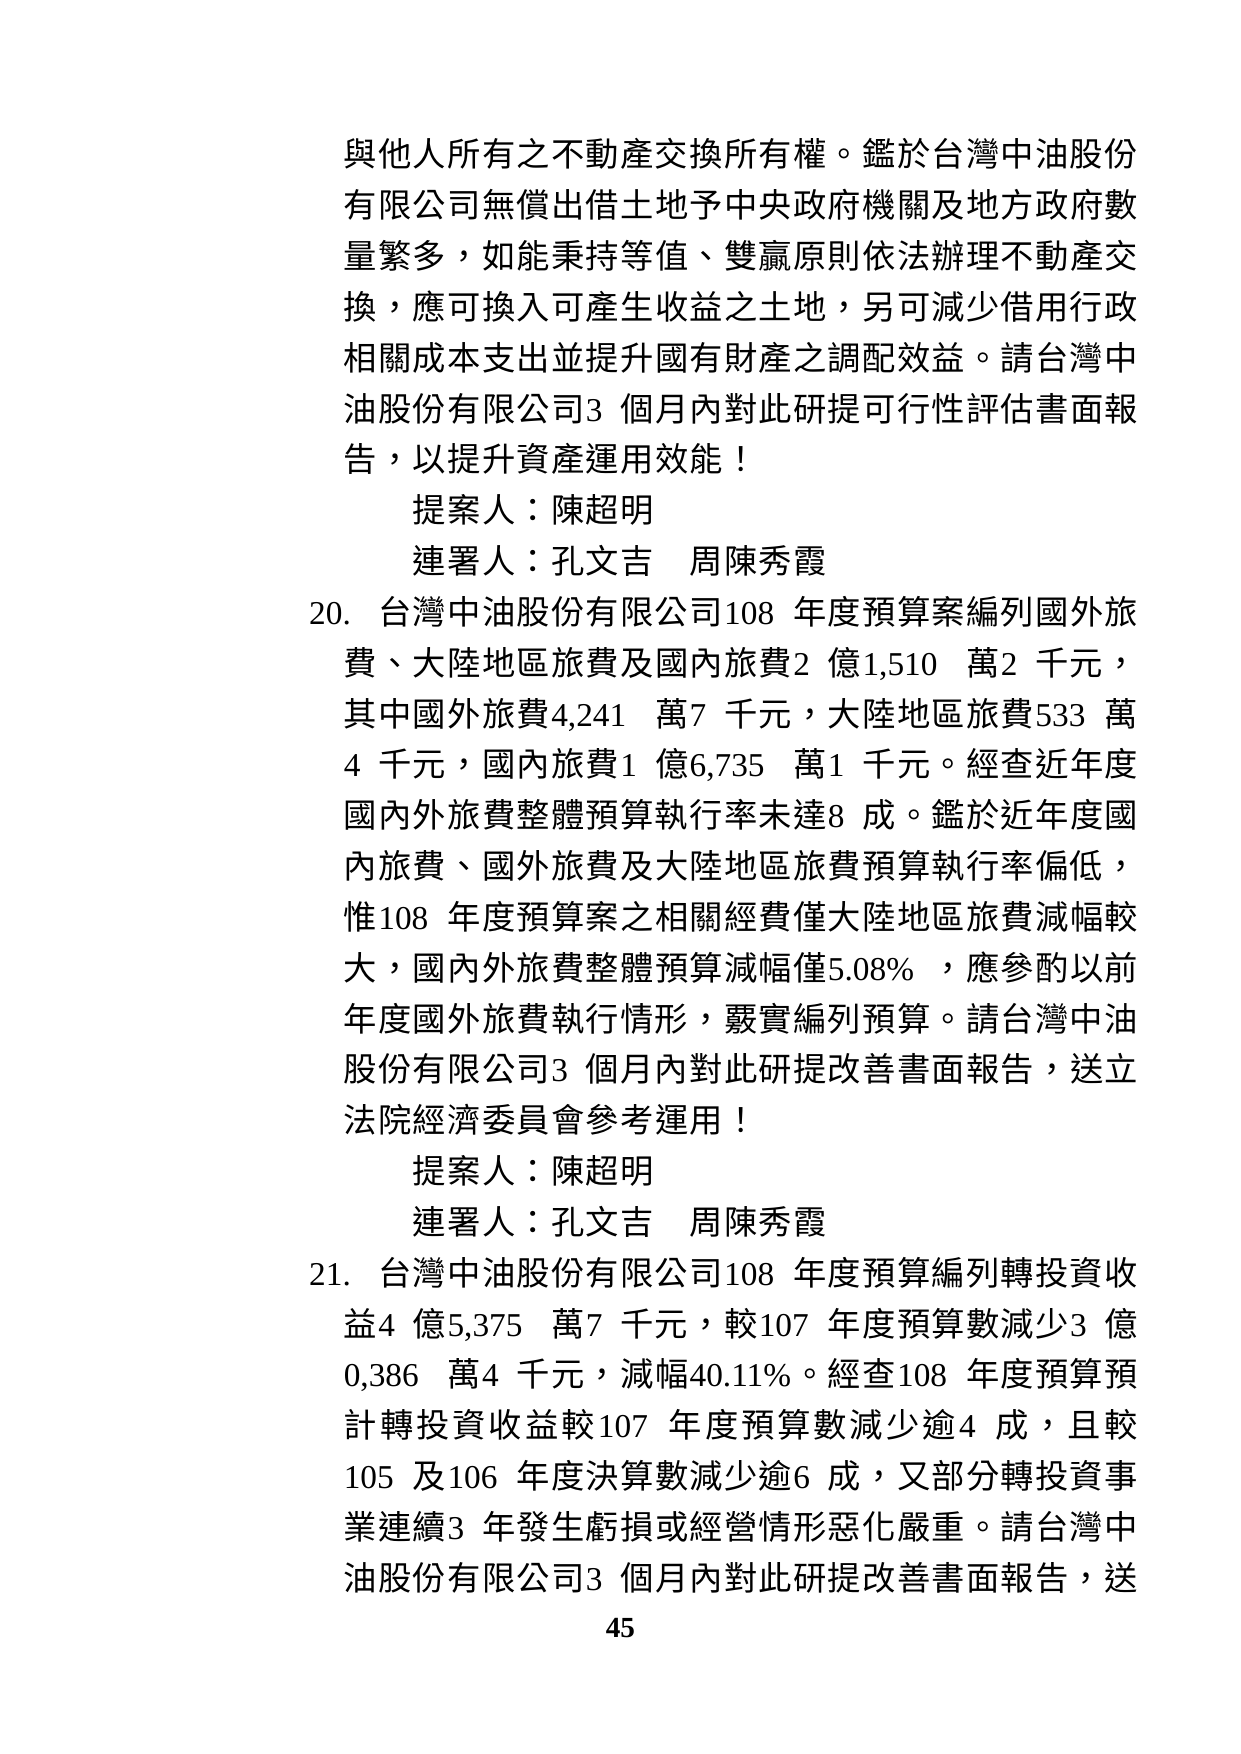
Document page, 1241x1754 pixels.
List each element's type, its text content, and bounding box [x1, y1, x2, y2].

text 提案人：陳超明 [379, 483, 1035, 533]
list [278, 1245, 1139, 1601]
text 連署人：孔文吉 周陳秀霞 [379, 1194, 1035, 1245]
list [278, 127, 1139, 483]
text 連署人：孔文吉 周陳秀霞 [379, 533, 1035, 584]
list 台灣中油股份有限公司108年度預算案編列國外旅費、大陸地區旅費及國內旅費2億1,510萬2千元，其中國外旅費4,241萬7千元，大陸地區旅費533萬4千元，國內旅費1億6,735萬1千元。經查近年度國內外旅費整體預算執行率未達8成。鑑於近年度國內旅費、國外旅費及大陸地區旅費預算執行率偏低，惟108年度預算案之相關經費僅大陸地區旅費減幅較大，國內外旅費整體預算減幅僅5.08%，應參酌以前年度國外旅費執行情形，覈實編列預算。請台灣中油股份有限公司3個月內對此研提改善書面報告，送立法院經濟委員會參考運用！ [278, 584, 1139, 1143]
text 提案人：陳超明 [379, 1143, 1035, 1194]
